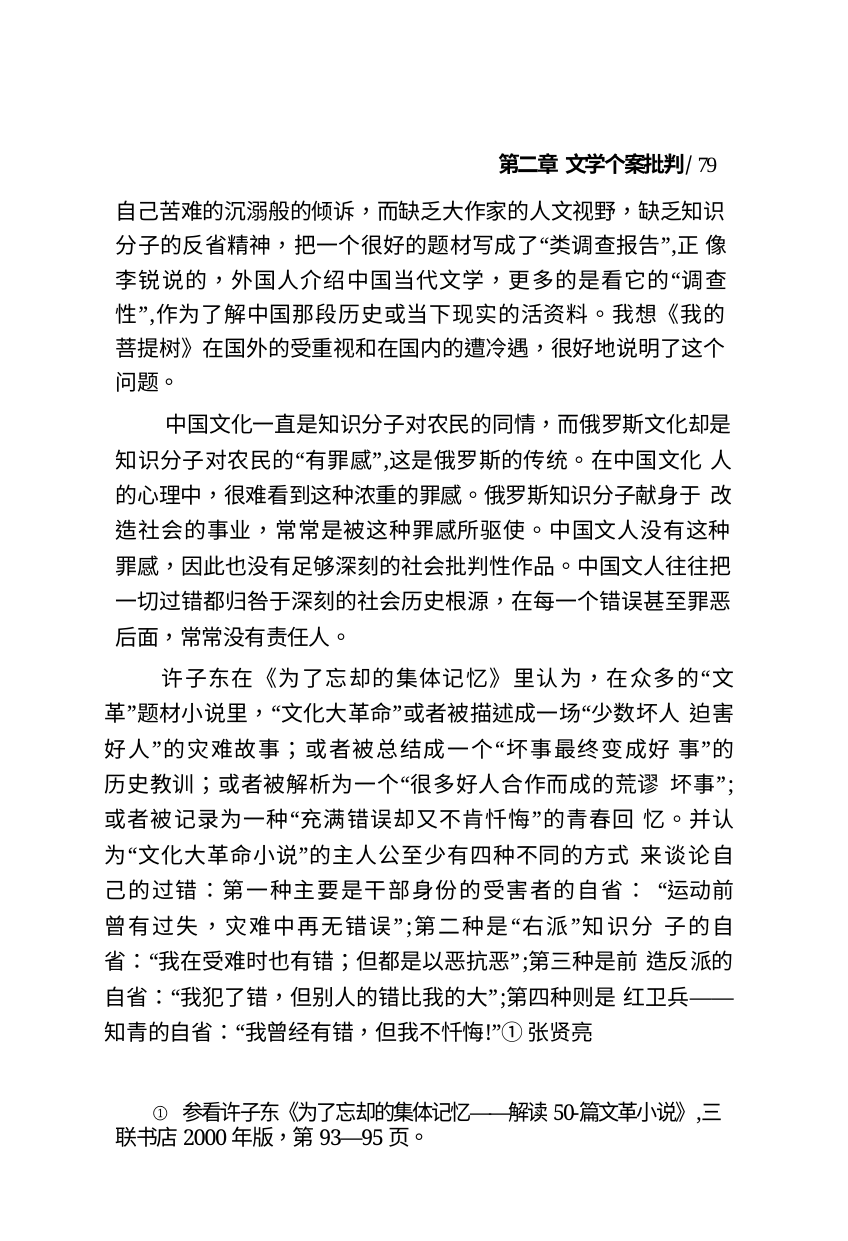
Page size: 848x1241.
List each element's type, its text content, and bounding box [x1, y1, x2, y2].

text 第二章 文学个案批判/ 79 [498, 151, 734, 178]
text 许子东在《为了忘却的集体记忆》里认为，在众多的“文 革”题材小说里，“文化大革命”或者被描述成一场“少数坏人 迫害好人”的灾难故事；或者被总结成一个“坏事最终变成好 事”的历史教训；或者被解析为一个“很多好人合作而成的荒谬 坏事”;或者被记录为一种“充满错误却又不肯忏悔”的青春回 忆。并认为“文化大革命小说”的主人公至少有四种不同的方式 来谈论自己的过错：第一种主要是干部身份的受害者的自省： “运动前曾有过失，灾难中再无错误”;第二种是“右派”知识分 子的自省：“我在受难时也有错；但都是以恶抗恶”;第三种是前 造反派的自省：“我犯了错，但别人的错比我的大”;第四种则是 红卫兵——知青的自省：“我曾经有错，但我不忏悔!”①张贤亮 [104, 663, 734, 1047]
text 中国文化一直是知识分子对农民的同情，而俄罗斯文化却是 知识分子对农民的“有罪感”,这是俄罗斯的传统。在中国文化 人的心理中，很难看到这种浓重的罪感。俄罗斯知识分子献身于 改造社会的事业，常常是被这种罪感所驱使。中国文人没有这种 罪感，因此也没有足够深刻的社会批判性作品。中国文人往往把 一切过错都归咎于深刻的社会历史根源，在每一个错误甚至罪恶 后面，常常没有责任人。 [116, 409, 732, 652]
text ① 参看许子东《为了忘却的集体记忆——解读50-篇文革小说》,三 联书店2000年版，第93—95页。 [116, 1099, 726, 1152]
text 自己苦难的沉溺般的倾诉，而缺乏大作家的人文视野，缺乏知识 分子的反省精神，把一个很好的题材写成了“类调查报告”,正 像李锐说的，外国人介绍中国当代文学，更多的是看它的“调查 性”,作为了解中国那段历史或当下现实的活资料。我想《我的 菩提树》在国外的受重视和在国内的遭冷遇，很好地说明了这个 问题。 [116, 196, 727, 397]
